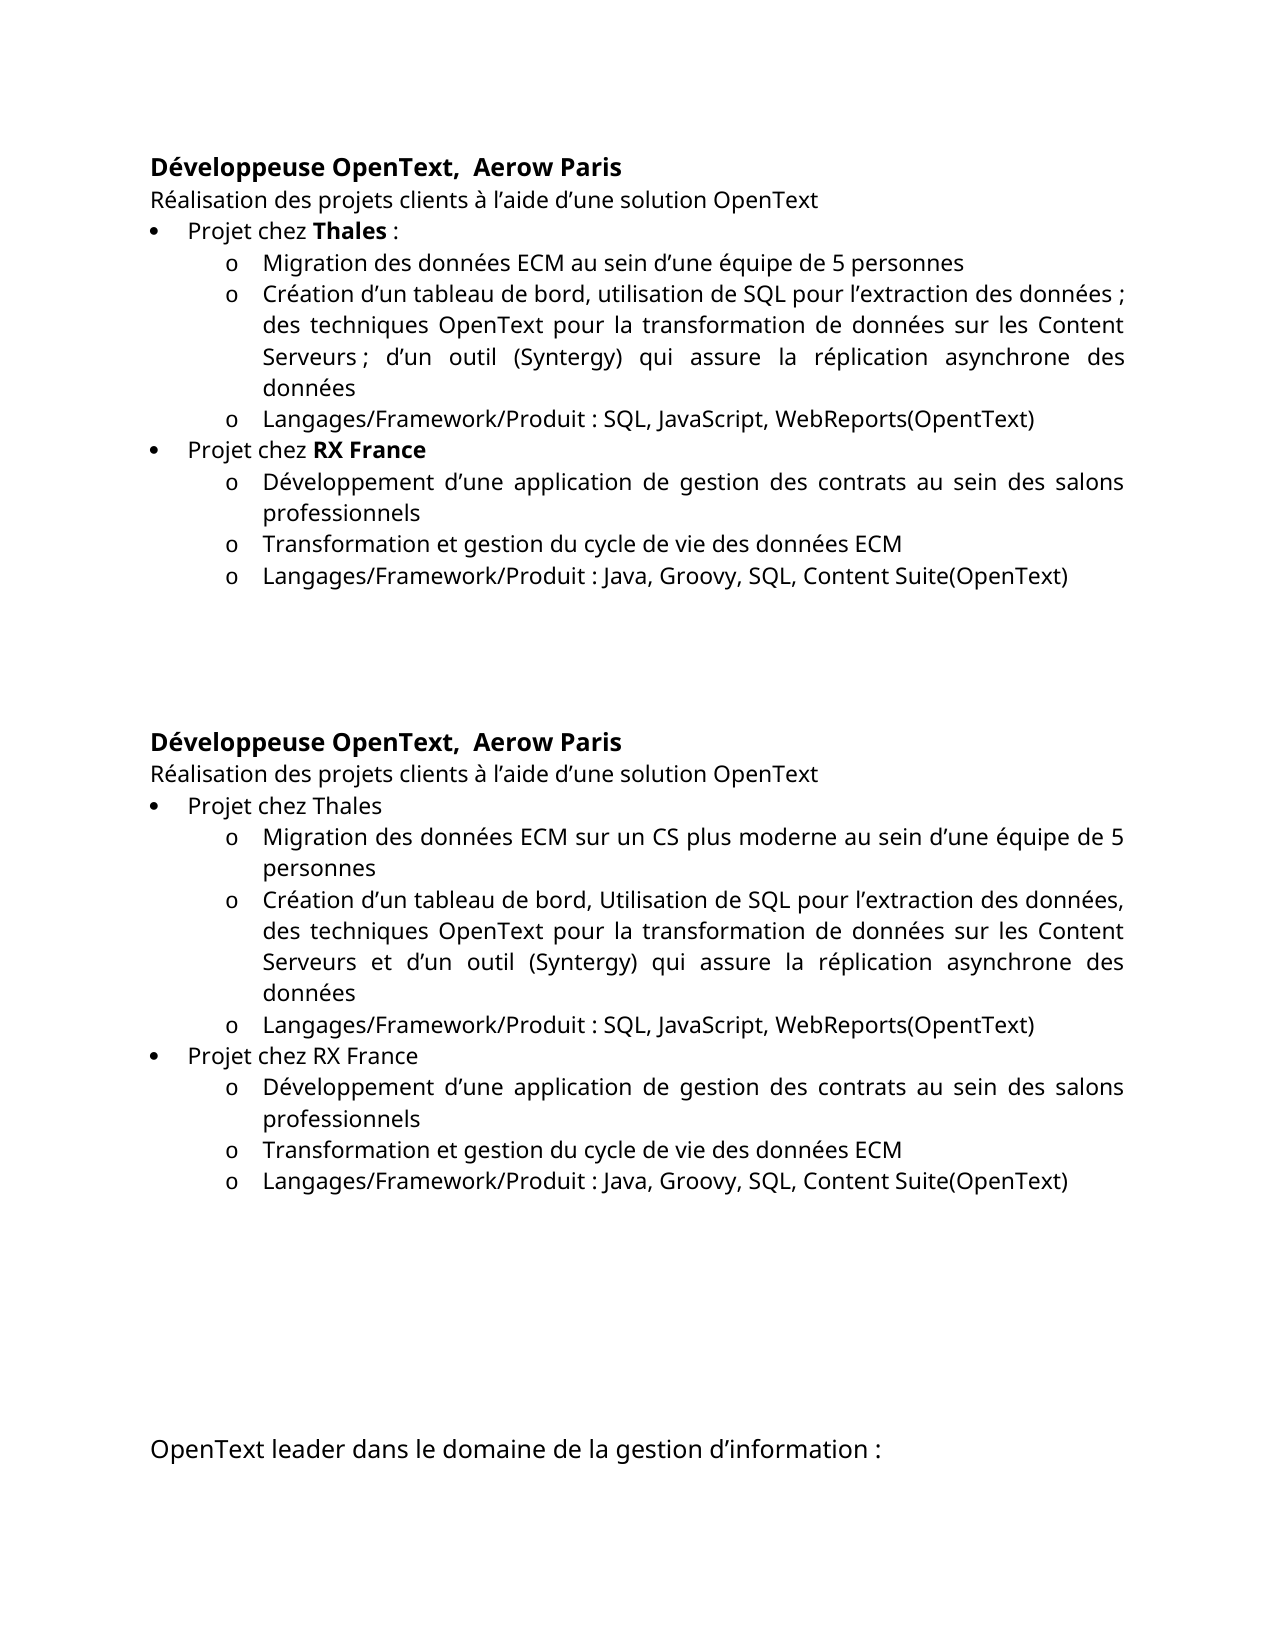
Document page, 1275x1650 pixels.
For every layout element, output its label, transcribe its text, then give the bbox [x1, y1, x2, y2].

list Projet chez RX France [150, 1040, 1125, 1071]
list Projet chez Thales : [150, 215, 1125, 247]
text Développeuse OpenText, Aerow Paris [150, 724, 1125, 758]
list Langages/Framework/Produit : SQL, JavaScript, WebReports(OpentText) [225, 1009, 1125, 1040]
list Transformation et gestion du cycle de vie des données ECM [225, 1134, 1125, 1165]
list Projet chez RX France [150, 434, 1125, 466]
list Migration des données ECM au sein d’une équipe de 5 personnes [225, 247, 1125, 278]
list Développement d’une application de gestion des contrats au sein des salons professionnels [225, 466, 1125, 528]
list Projet chez Thales [150, 790, 1125, 821]
list Langages/Framework/Produit : SQL, JavaScript, WebReports(OpentText) [225, 403, 1125, 434]
text OpenText leader dans le domaine de la gestion d’information : [150, 1432, 1125, 1466]
list Langages/Framework/Produit : Java, Groovy, SQL, Content Suite(OpenText) [225, 1165, 1125, 1197]
list Migration des données ECM sur un CS plus moderne au sein d’une équipe de 5 personnes [225, 821, 1125, 883]
list Transformation et gestion du cycle de vie des données ECM [225, 528, 1125, 559]
list Développement d’une application de gestion des contrats au sein des salons professionnels [225, 1071, 1125, 1134]
text Développeuse OpenText, Aerow Paris [150, 150, 1125, 184]
list Création d’un tableau de bord, Utilisation de SQL pour l’extraction des données, des techniques OpenText pour la transformation de données sur les Content Serveurs et d’un outil (Syntergy) qui assure la réplication asynchrone des données [225, 883, 1125, 1009]
list Langages/Framework/Produit : Java, Groovy, SQL, Content Suite(OpenText) [225, 559, 1125, 591]
list Création d’un tableau de bord, utilisation de SQL pour l’extraction des données ; des techniques OpenText pour la transformation de données sur les Content Serveurs ; d’un outil (Syntergy) qui assure la réplication asynchrone des données [225, 278, 1125, 403]
text Réalisation des projets clients à l’aide d’une solution OpenText [150, 184, 1125, 215]
text Réalisation des projets clients à l’aide d’une solution OpenText [150, 758, 1125, 790]
